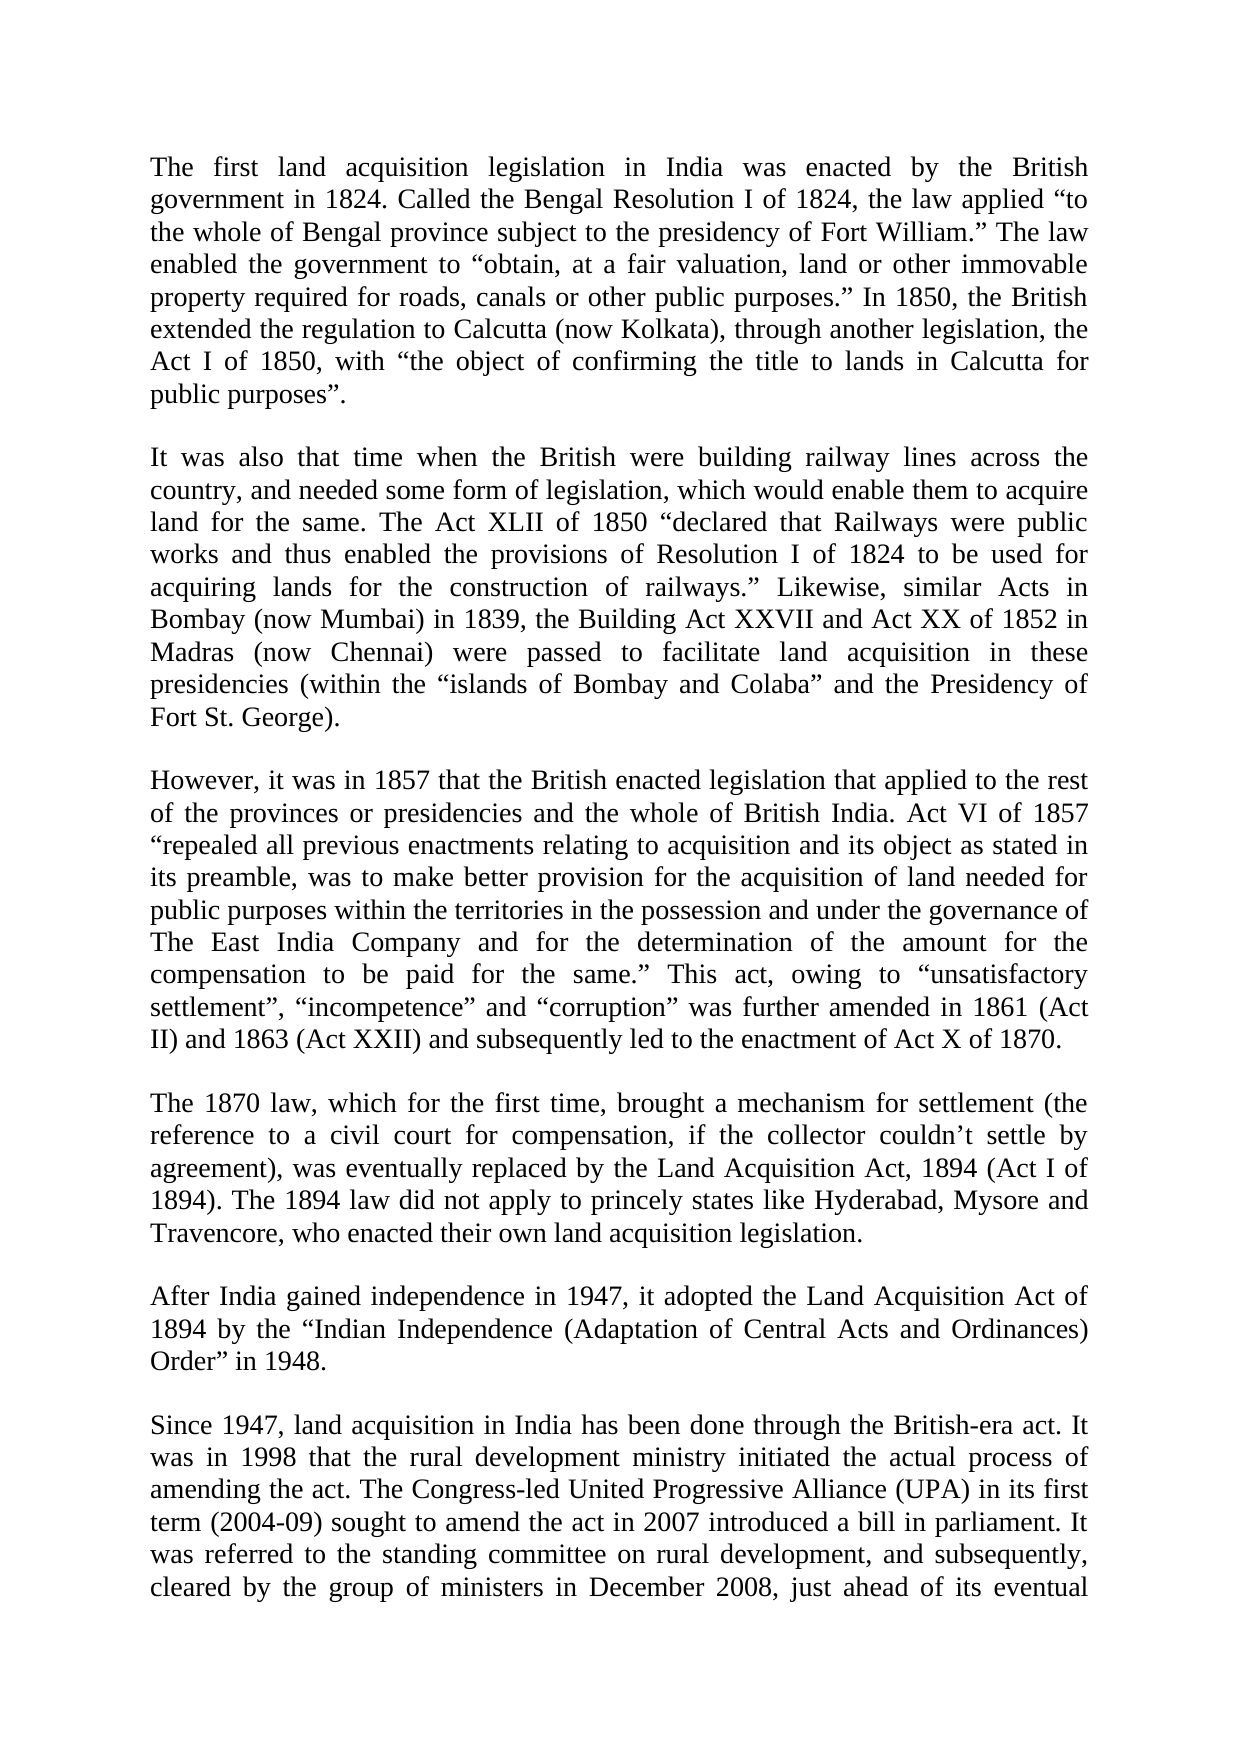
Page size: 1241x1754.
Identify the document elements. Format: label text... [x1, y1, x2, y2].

text The 1870 law, which for the first time, brought a mechanism for settlement (the reference to a civil court for compensation, if the collector couldn’t settle by agreement), was eventually replaced by the Land Acquisition Act, 1894 (Act I of 1894). The 1894 law did not apply to princely states like Hyderabad, Mysore and Travencore, who enacted their own land acquisition legislation. [150, 1086, 1090, 1248]
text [150, 1408, 1090, 1602]
text After India gained independence in 1947, it adopted the Land Acquisition Act of 1894 by the “Indian Independence (Adaptation of Central Acts and Ordinances) Order” in 1948. [150, 1279, 1090, 1376]
text The first land acquisition legislation in India was enacted by the British government in 1824. Called the Bengal Resolution I of 1824, the law applied “to the whole of Bengal province subject to the presidency of Fort William.” The law enabled the government to “obtain, at a fair valuation, land or other immovable property required for roads, canals or other public purposes.” In 1850, the British extended the regulation to Calcutta (now Kolkata), through another legislation, the Act I of 1850, with “the object of confirming the title to lands in Calcutta for public purposes”. [150, 150, 1090, 409]
text However, it was in 1857 that the British enacted legislation that applied to the rest of the provinces or presidencies and the whole of British India. Act VI of 1857 “repealed all previous enactments relating to acquisition and its object as stated in its preamble, was to make better provision for the acquisition of land needed for public purposes within the territories in the possession and under the governance of The East India Company and for the determination of the amount for the compensation to be paid for the same.” This act, owing to “unsatisfactory settlement”, “incompetence” and “corruption” was further amended in 1861 (Act II) and 1863 (Act XXII) and subsequently led to the enactment of Act X of 1870. [150, 763, 1090, 1055]
text It was also that time when the British were building railway lines across the country, and needed some form of legislation, which would enable them to acquire land for the same. The Act XLII of 1850 “declared that Railways were public works and thus enabled the provisions of Resolution I of 1824 to be used for acquiring lands for the construction of railways.” Likewise, similar Acts in Bombay (now Mumbai) in 1839, the Building Act XXVII and Act XX of 1852 in Madras (now Chennai) were passed to facilitate land acquisition in these presidencies (within the “islands of Bombay and Colaba” and the Presidency of Fort St. George). [150, 440, 1090, 732]
